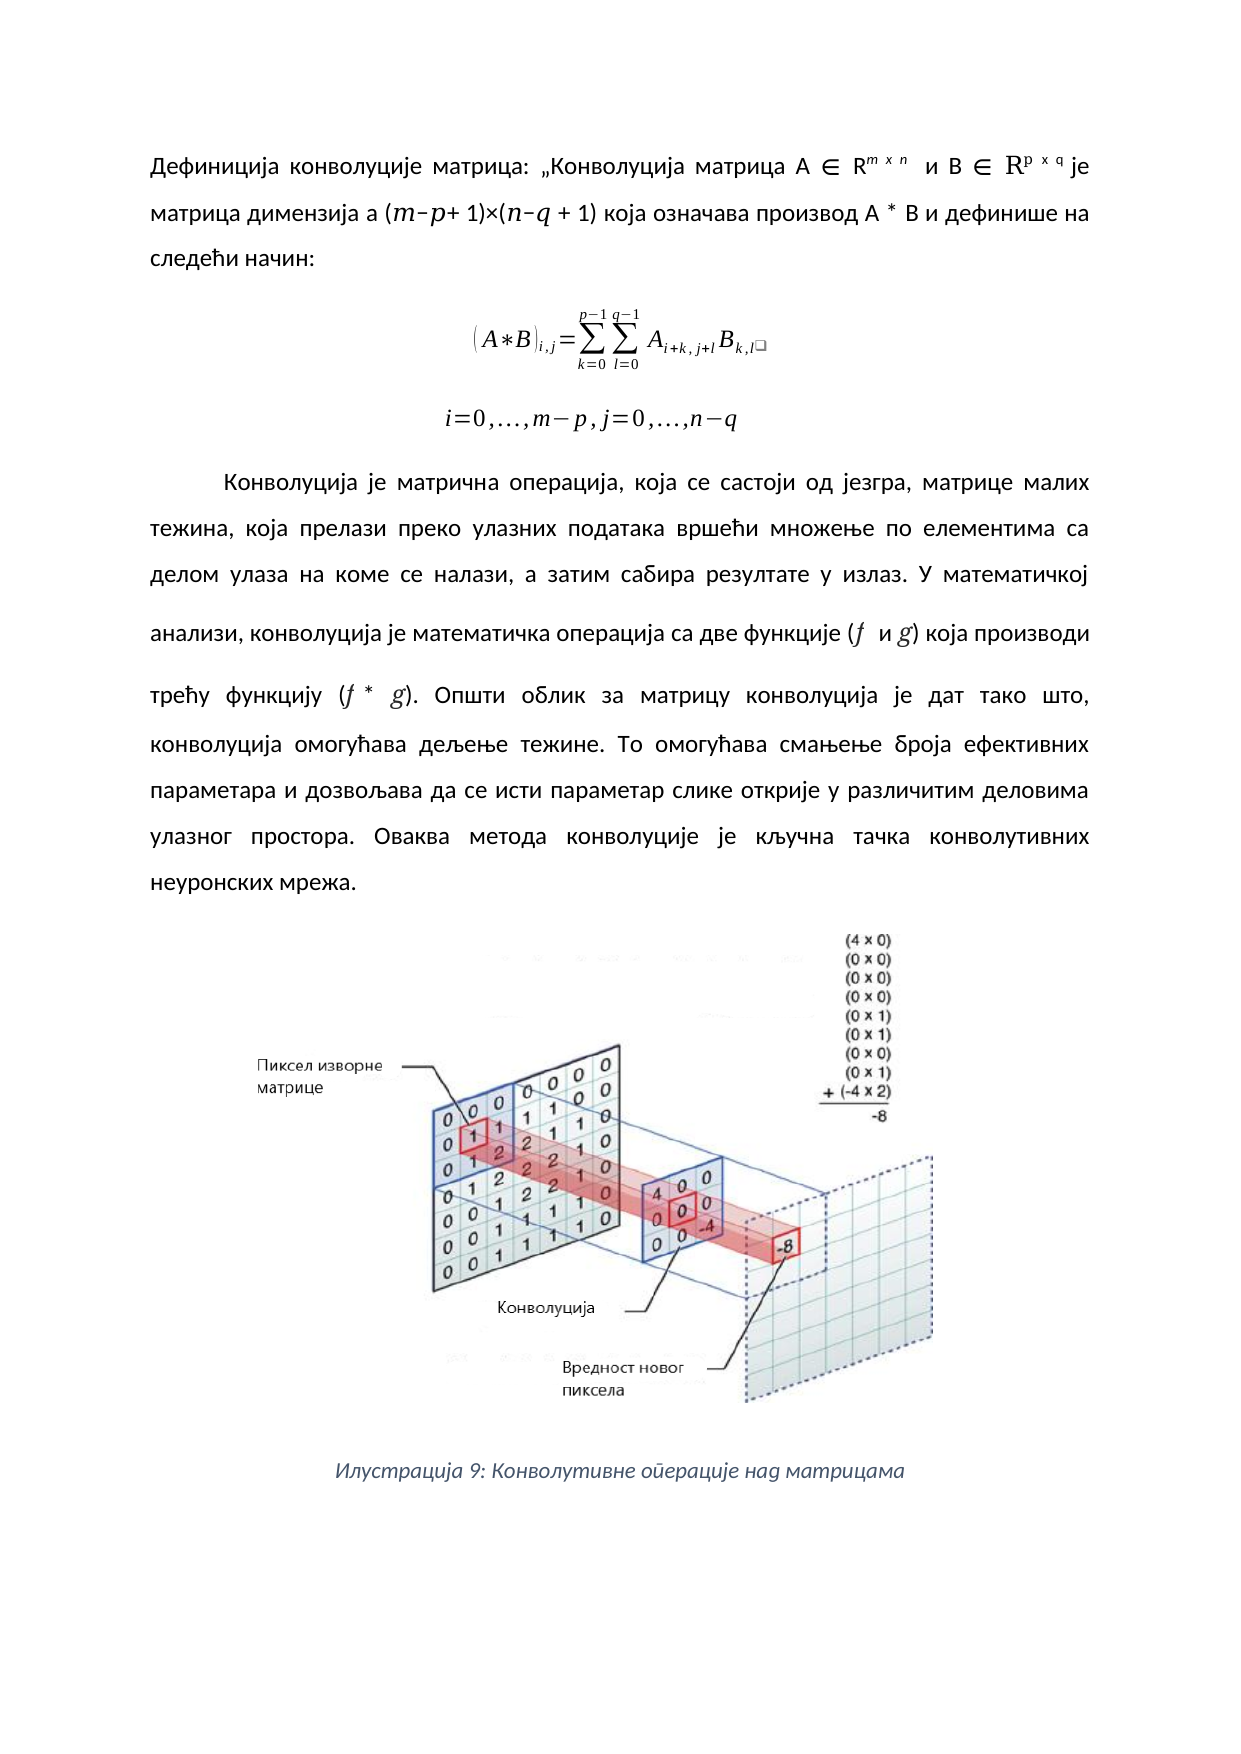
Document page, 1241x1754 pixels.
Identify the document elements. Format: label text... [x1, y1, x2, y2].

picture [150, 928, 1048, 1425]
text Илустрација 9: Конволутивне операције над матрицама [150, 1456, 1090, 1484]
text Конволуција је матричнa операцијa, која се састоји од језгра, матрице малих тежина, која прелази преко улазних података вршећи множење по елементима са делом улаза на коме се налази, а затим сабира резултате у излаз. У математичкој анализи, конволуција је математичка операција са две функције (f и g) која производи трећу функцију (f * g). Општи облик за матрицу конволуција је дат тако што, конволуција омогућава дељење тежине. То омогућава смањење броја ефективних параметара и дозвољава да се исти параметар слике открије у различитим деловима улазног простора. Оваква метода конволуције је кључна тачка конволутивних неуронских мрежа. [150, 466, 1090, 896]
text Дефиниција конволуције матрица: „Конволуција матрица А ∈ Rm x n и B ∈ Rp x q је матрица димензија a (𝑚−𝑝+ 1)×(𝑛−𝑞 + 1) која означава производ А * B и дефинише на следећи начин: [150, 150, 1090, 273]
